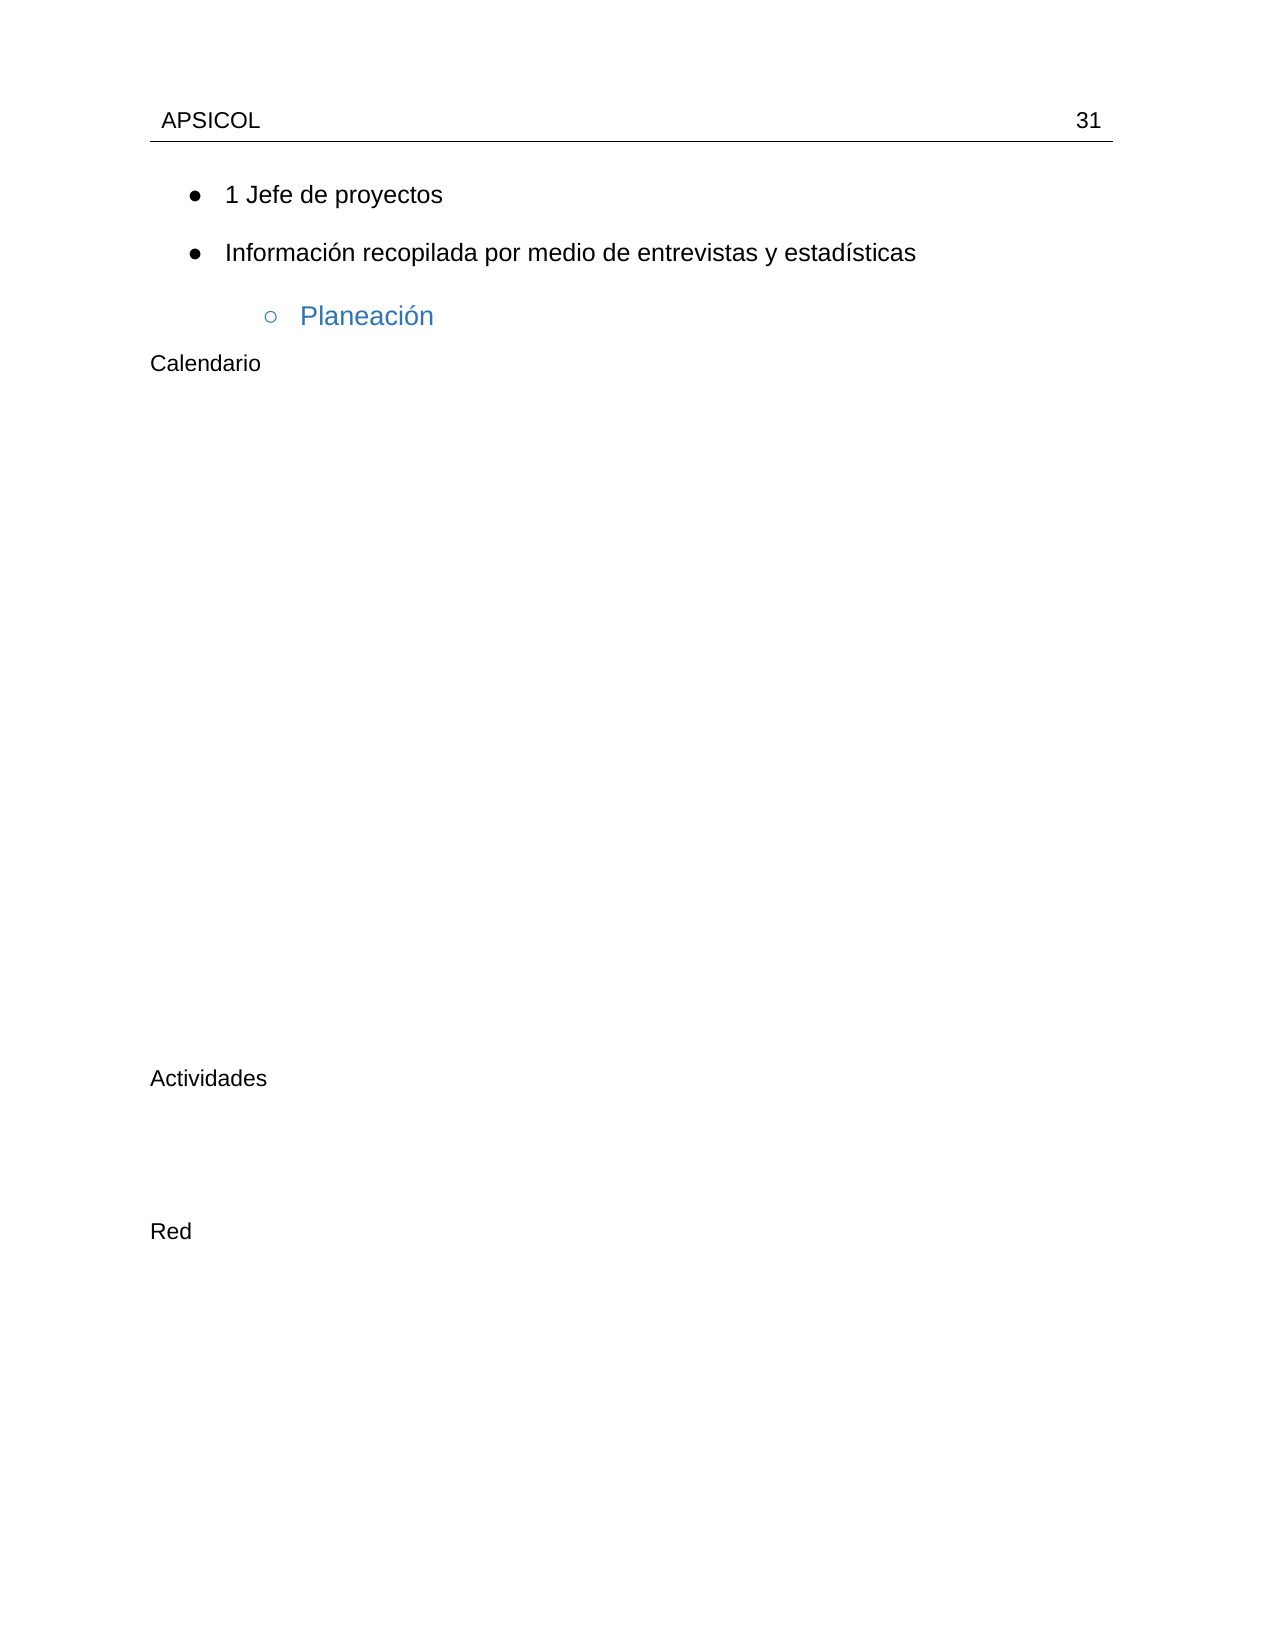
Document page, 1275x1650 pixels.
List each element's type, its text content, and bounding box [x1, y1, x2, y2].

text Calendario [150, 350, 1125, 376]
list 1 Jefe de proyectos [187, 181, 1125, 209]
text Red [150, 1218, 1125, 1244]
subtitle Planeación [262, 300, 1125, 331]
list Información recopilada por medio de entrevistas y estadísticas [187, 238, 1125, 267]
text Actividades [150, 1065, 1125, 1091]
